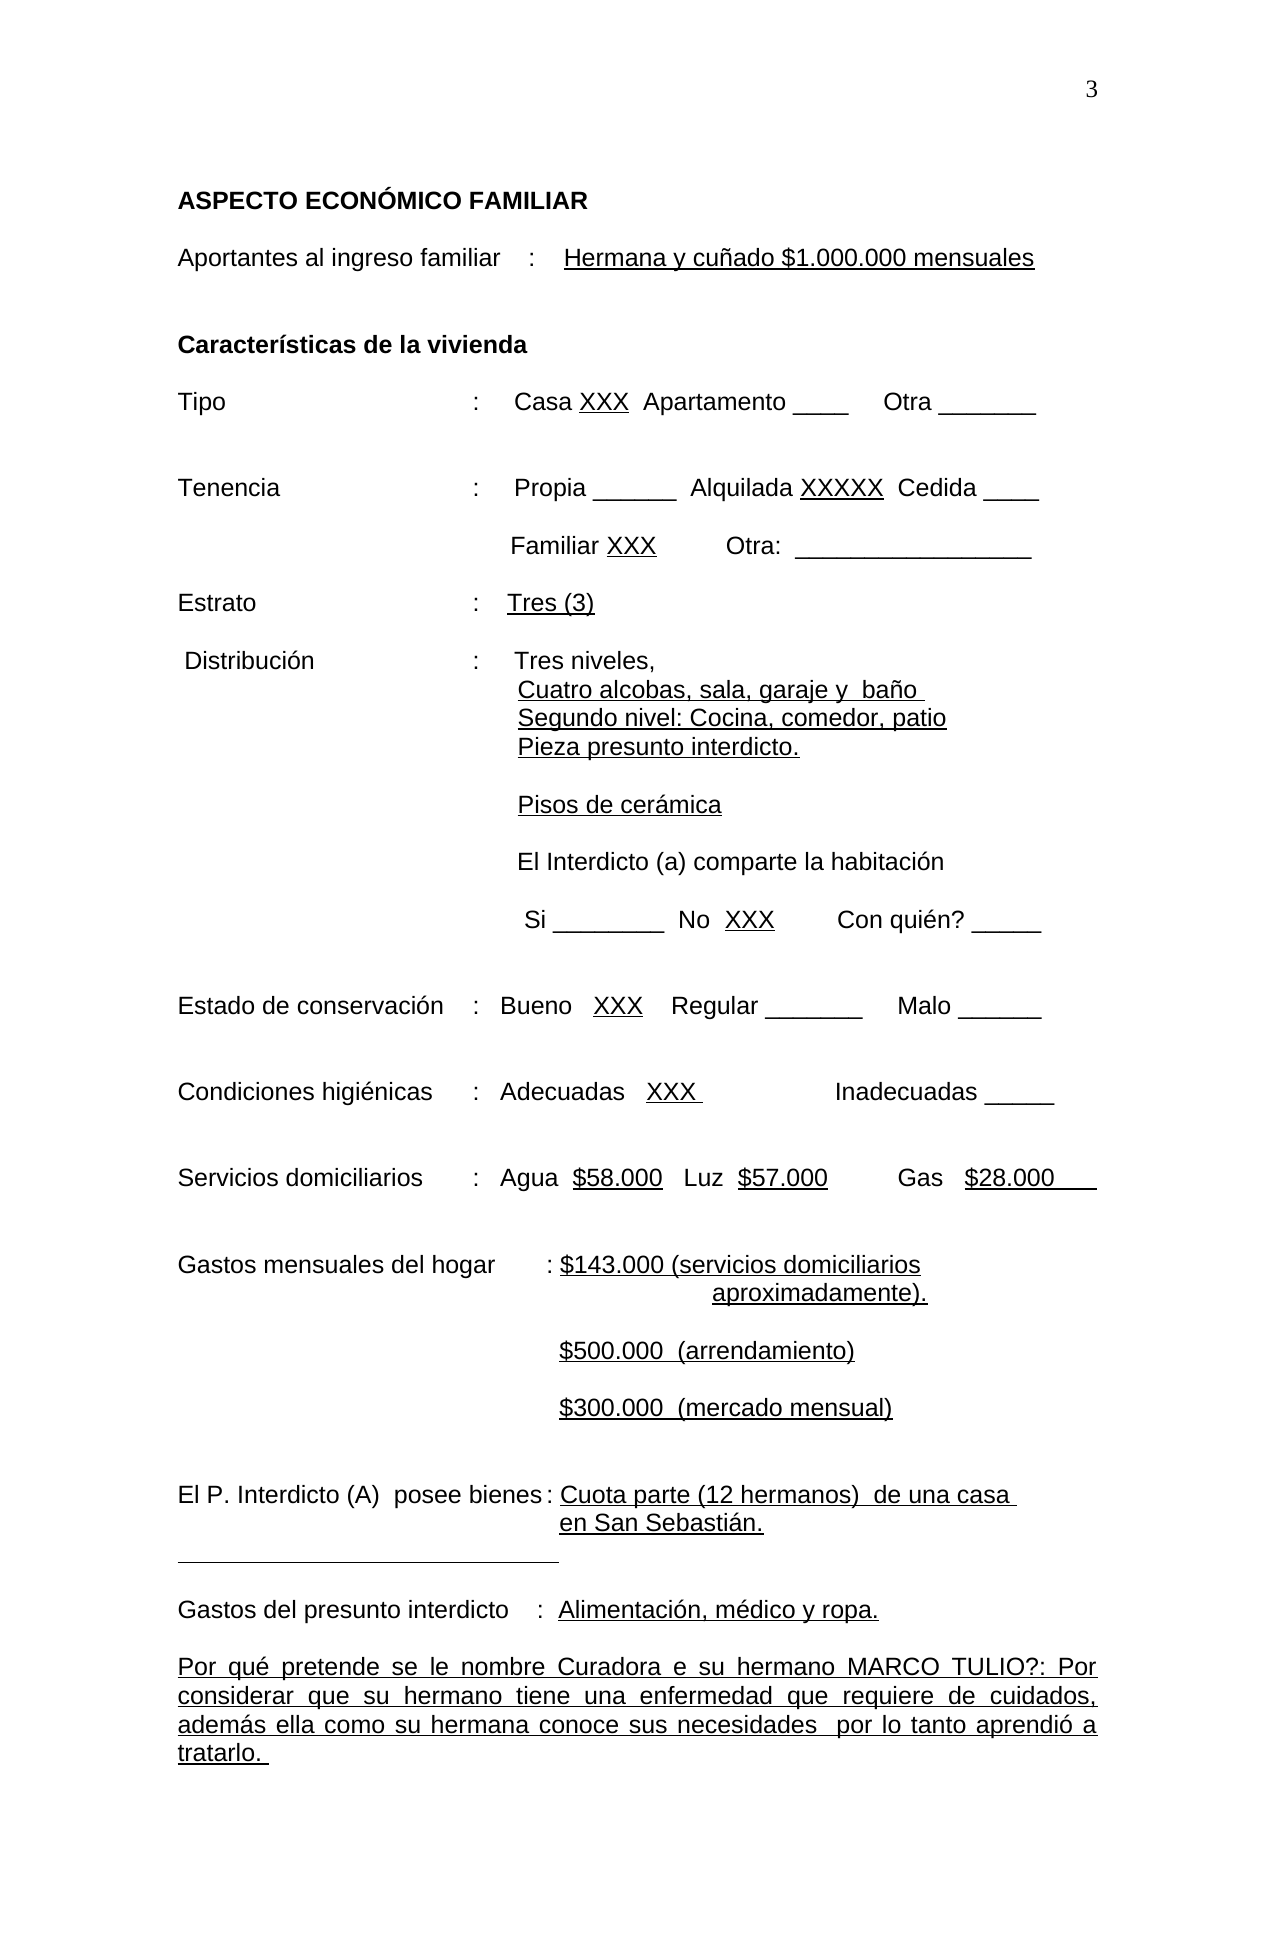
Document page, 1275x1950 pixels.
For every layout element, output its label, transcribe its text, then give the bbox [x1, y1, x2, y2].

text Cuatro alcobas, sala, garaje y baño [177, 675, 1098, 703]
text El P. Interdicto (A) posee bienes : Cuota parte (12 hermanos) de una casa [177, 1480, 1098, 1508]
text $500.000 (arrendamiento) [177, 1336, 1098, 1365]
text $300.000 (mercado mensual) [177, 1393, 1098, 1422]
text Características de la vivienda [177, 330, 1098, 358]
text ASPECTO ECONÓMICO FAMILIAR [177, 186, 1098, 215]
text Gastos del presunto interdicto : Alimentación, médico y ropa. [177, 1595, 1098, 1623]
text Distribución : Tres niveles, [177, 646, 1098, 675]
text Aportantes al ingreso familiar : Hermana y cuñado $1.000.000 mensuales [177, 243, 1098, 272]
text Por qué pretende se le nombre Curadora e su hermano MARCO TULIO?: Por considerar que su hermano tiene una enfermedad que requiere de cuidados, además ella como su hermana conoce sus necesidades por lo tanto aprendió a tratarlo. [177, 1652, 1098, 1677]
text Gastos mensuales del hogar : $143.000 (servicios domiciliarios [177, 1250, 1098, 1278]
text El Interdicto (a) comparte la habitación [177, 847, 1098, 876]
text Pieza presunto interdicto. [177, 732, 1098, 761]
text Condiciones higiénicas : Adecuadas XXX Inadecuadas _____ [177, 1077, 1098, 1106]
text Si ________ No XXX Con quién? _____ [177, 905, 1098, 933]
text Por qué pretende se le nombre Curadora e su hermano MARCO TULIO?: Por considerar que su hermano tiene una enfermedad que requiere de cuidados, además ella como su hermana conoce sus necesidades por lo tanto aprendió a tratarlo. [177, 1707, 1098, 1735]
text Estado de conservación : Bueno XXX Regular _______ Malo ______ [177, 991, 1098, 1020]
text Familiar XXX Otra: _________________ [177, 531, 1098, 560]
text Tenencia : Propia ______ Alquilada XXXXX Cedida ____ [177, 473, 1098, 502]
text en San Sebastián. [177, 1508, 1098, 1537]
text Tipo : Casa XXX Apartamento ____ Otra _______ [177, 387, 1098, 416]
text aproximadamente). [177, 1278, 1098, 1307]
text Por qué pretende se le nombre Curadora e su hermano MARCO TULIO?: Por considerar que su hermano tiene una enfermedad que requiere de cuidados, además ella como su hermana conoce sus necesidades por lo tanto aprendió a tratarlo. [177, 1736, 1098, 1767]
text Estrato : Tres (3) [177, 588, 1098, 617]
text Por qué pretende se le nombre Curadora e su hermano MARCO TULIO?: Por considerar que su hermano tiene una enfermedad que requiere de cuidados, además ella como su hermana conoce sus necesidades por lo tanto aprendió a tratarlo. [177, 1678, 1098, 1706]
text Pisos de cerámica [177, 790, 1098, 818]
text Segundo nivel: Cocina, comedor, patio [177, 703, 1098, 732]
text Servicios domiciliarios : Agua $58.000 Luz $57.000 Gas $28.000 [177, 1163, 1098, 1192]
